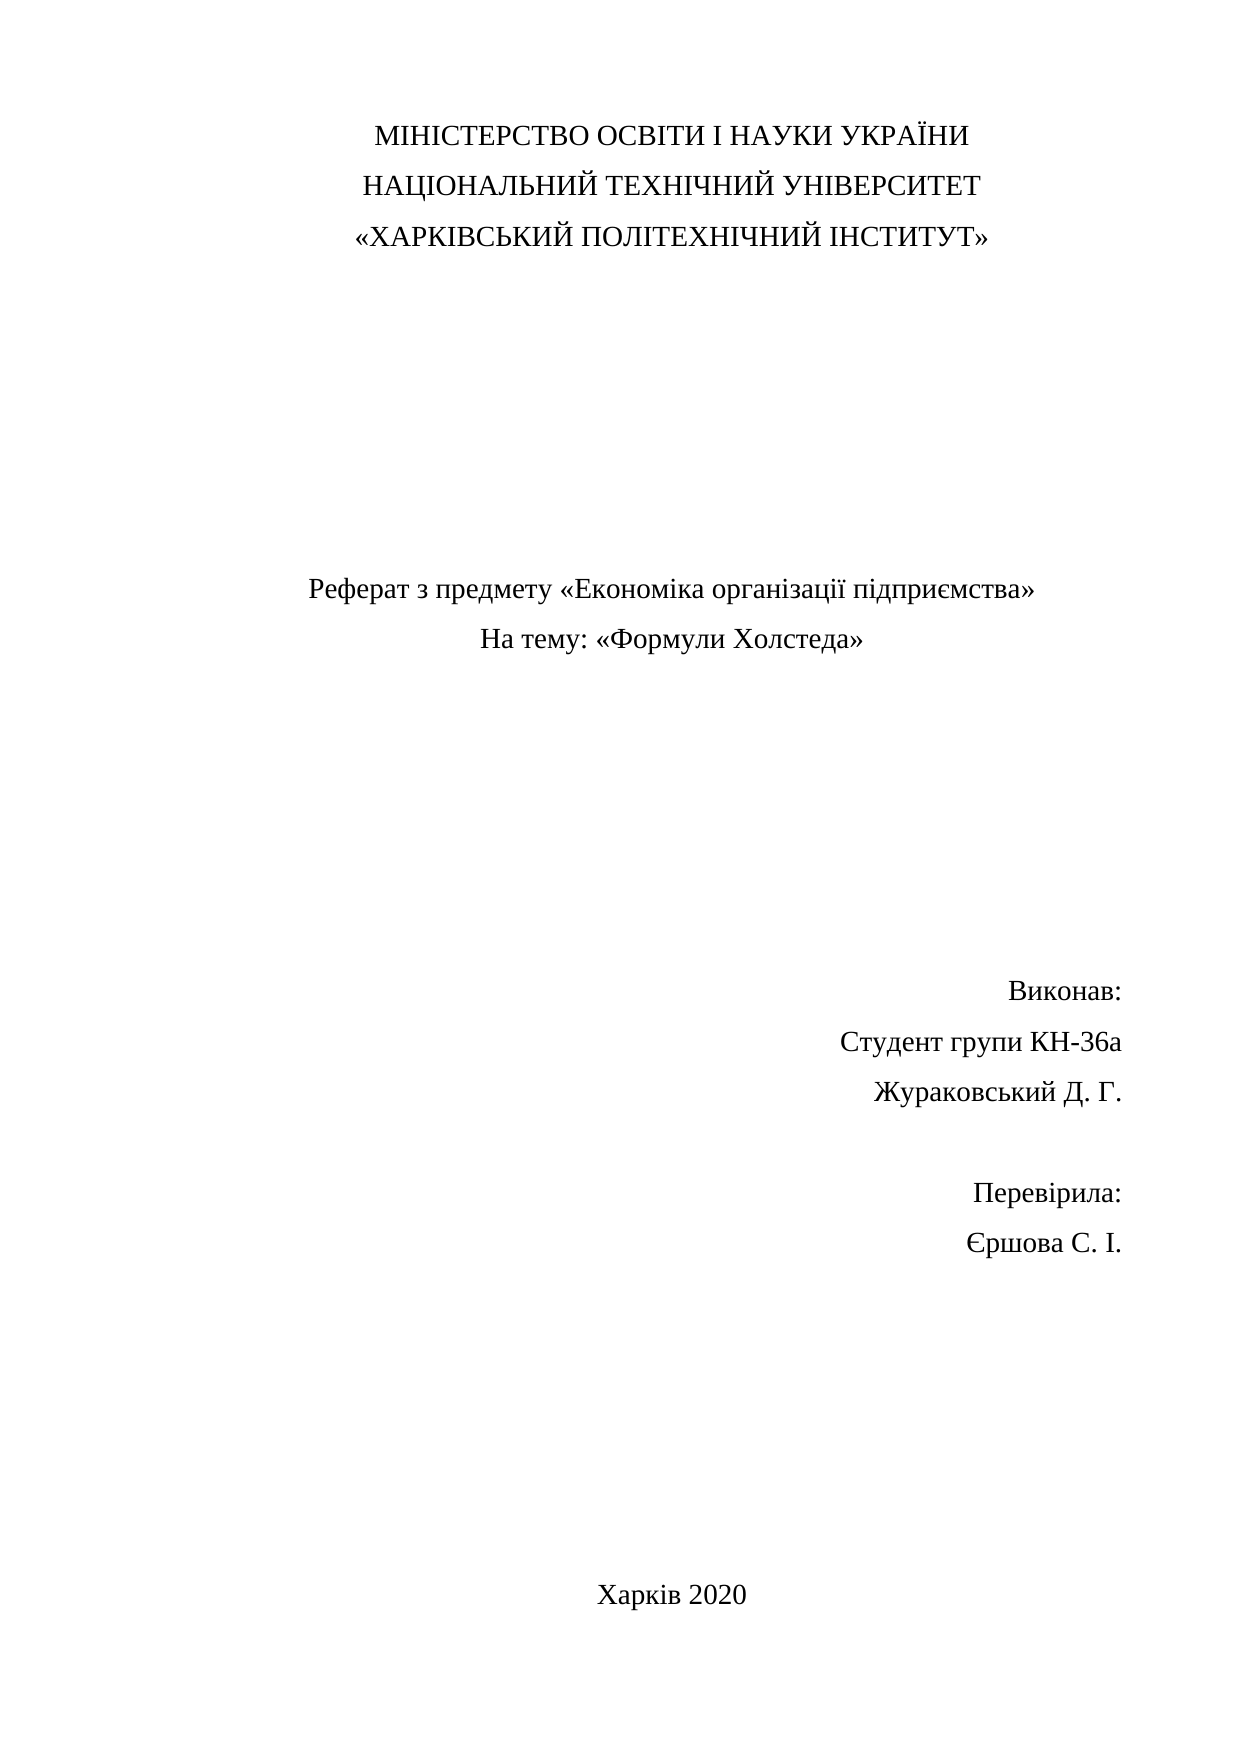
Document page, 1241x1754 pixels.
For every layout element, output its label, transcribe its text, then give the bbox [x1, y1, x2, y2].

text «ХАРКІВСЬКИЙ ПОЛІТЕХНІЧНИЙ ІНСТИТУТ» [148, 219, 1122, 252]
text Реферат з предмету «Економіка організації підприємства» [148, 571, 1122, 604]
text Перевірила: [148, 1175, 1122, 1208]
text Студент групи КН-36a [148, 1024, 1122, 1057]
text Жураковський Д. Г. [148, 1074, 1122, 1108]
text Харків 2020 [148, 1577, 1122, 1611]
text Виконав: [148, 973, 1122, 1007]
text Єршова С. І. [148, 1225, 1122, 1258]
text МІНІСТЕРСТВО ОСВІТИ І НАУКИ УКРАЇНИ [148, 118, 1122, 152]
text На тему: «Формули Холстеда» [148, 621, 1122, 655]
text НАЦІОНАЛЬНИЙ ТЕХНІЧНИЙ УНІВЕРСИТЕТ [148, 168, 1122, 202]
